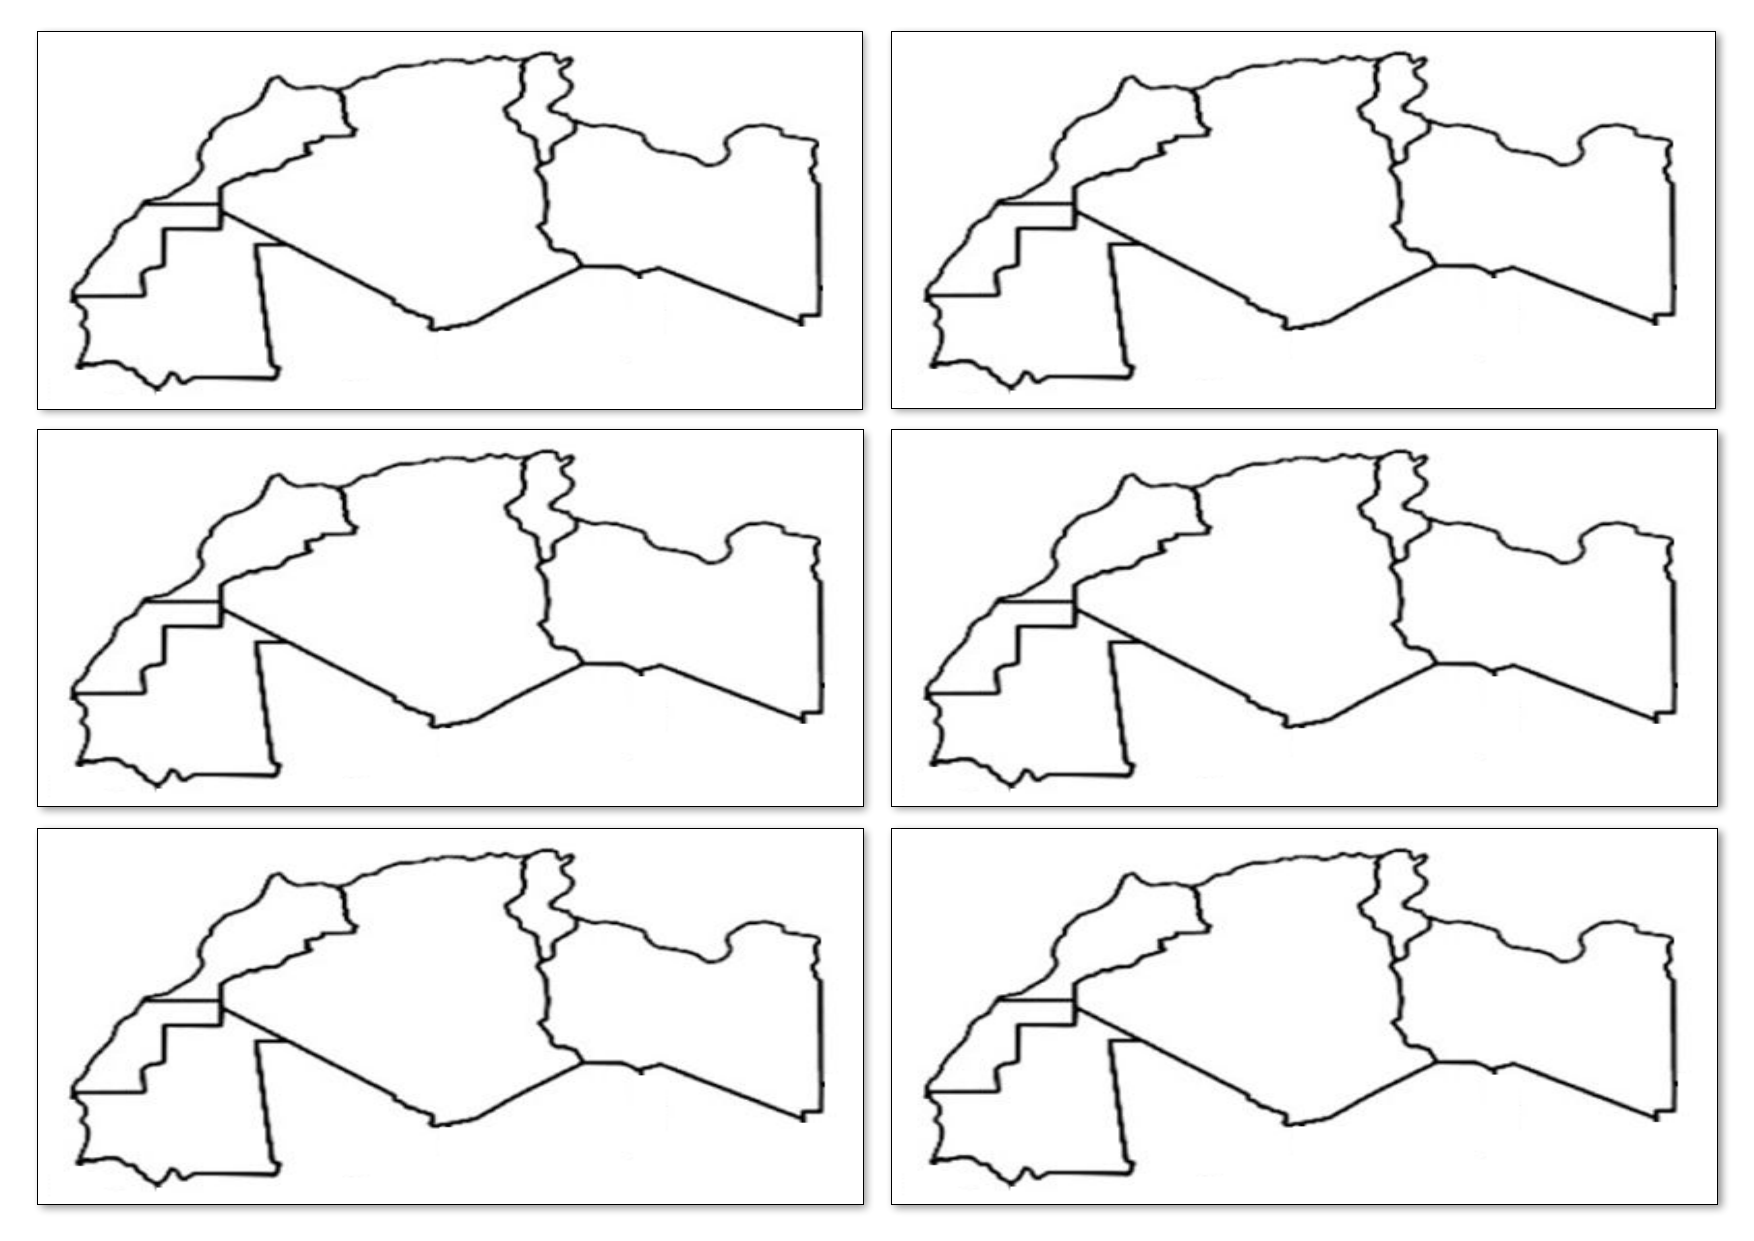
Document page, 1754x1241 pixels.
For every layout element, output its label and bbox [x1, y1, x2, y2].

picture [38, 829, 863, 1204]
picture [892, 32, 1715, 408]
picture [38, 430, 863, 806]
picture [38, 32, 862, 409]
picture [892, 430, 1717, 806]
picture [892, 829, 1717, 1204]
